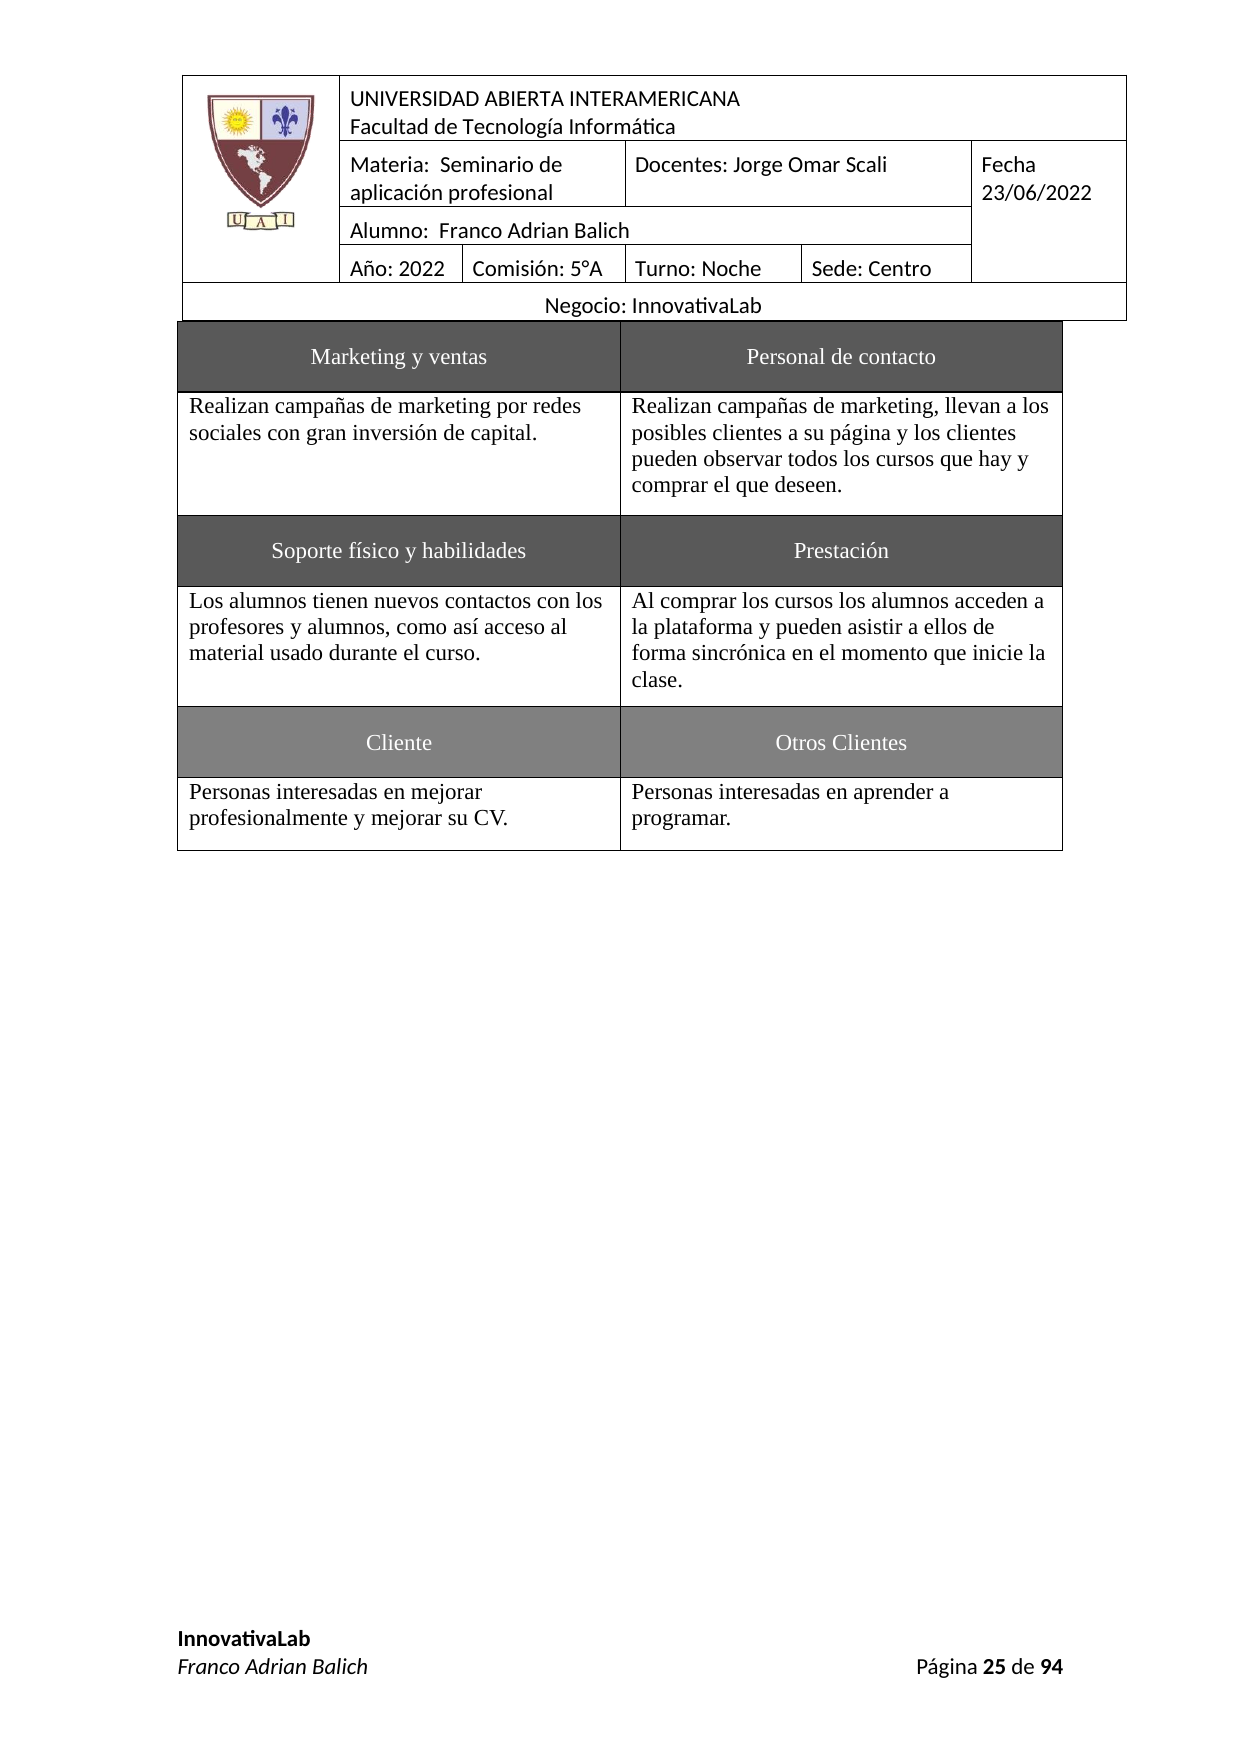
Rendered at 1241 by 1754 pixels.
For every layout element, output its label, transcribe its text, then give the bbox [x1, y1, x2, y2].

table_cell Marketing y ventas [178, 322, 620, 391]
table_cell Realizan campañas de marketing, llevan a los posibles clientes a su página y los clientes pueden observar todos los cursos que hay y comprar el que deseen. [621, 393, 1062, 515]
table_cell Al comprar los cursos los alumnos acceden a la plataforma y pueden asistir a ellos de forma sincrónica en el momento que inicie la clase. [621, 587, 1062, 706]
table_cell Soporte físico y habilidades [178, 516, 620, 586]
table_cell Prestación [621, 516, 1062, 586]
picture [202, 84, 317, 235]
table_cell Otros Clientes [621, 707, 1062, 777]
table_cell Cliente [178, 707, 620, 777]
table_cell Personal de contacto [621, 322, 1062, 391]
table_cell Personas interesadas en aprender a programar. [621, 778, 1062, 850]
table_cell Personas interesadas en mejorar profesionalmente y mejorar su CV. [178, 778, 620, 850]
table_cell Los alumnos tienen nuevos contactos con los profesores y alumnos, como así acceso al material usado durante el curso. [178, 587, 620, 706]
table_cell Realizan campañas de marketing por redes sociales con gran inversión de capital. [178, 393, 620, 515]
